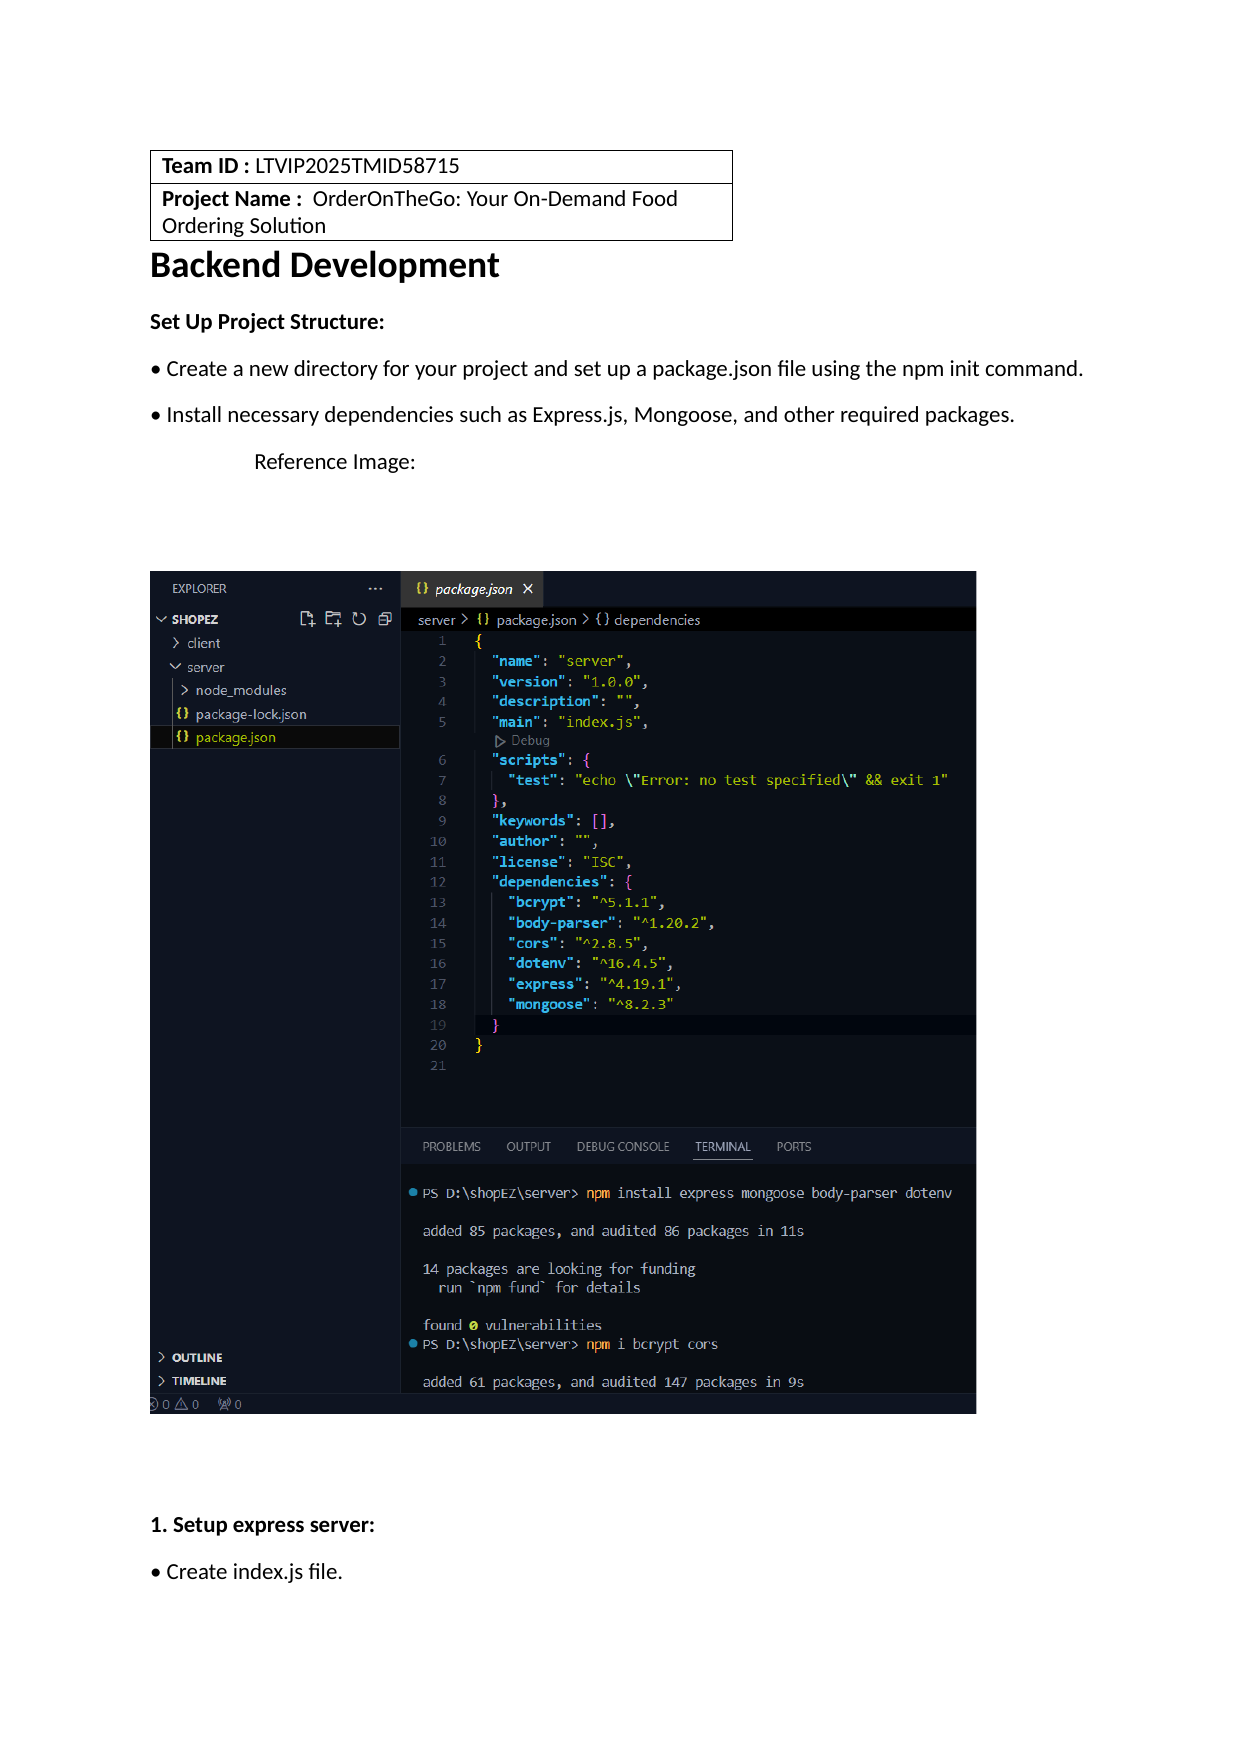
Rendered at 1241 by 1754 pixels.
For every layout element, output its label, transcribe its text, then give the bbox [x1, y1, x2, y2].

text • Create a new directory for your project and set up a package.json file using the npm init command. [150, 354, 1090, 382]
table_header Team ID : LTVIP2025TMID58715 [151, 151, 732, 183]
text • Install necessary dependencies such as Express.js, Mongoose, and other required packages. [150, 401, 1090, 429]
text • Create index.js file. [150, 1557, 1090, 1585]
text Backend Development [150, 241, 1090, 287]
picture [150, 571, 977, 1414]
text Reference Image: [150, 447, 1090, 476]
text 1. Setup express server: [150, 1510, 1090, 1538]
text Set Up Project Structure: [150, 307, 1090, 335]
table_cell Project Name : OrderOnTheGo: Your On-Demand Food Ordering Solution [151, 184, 732, 240]
